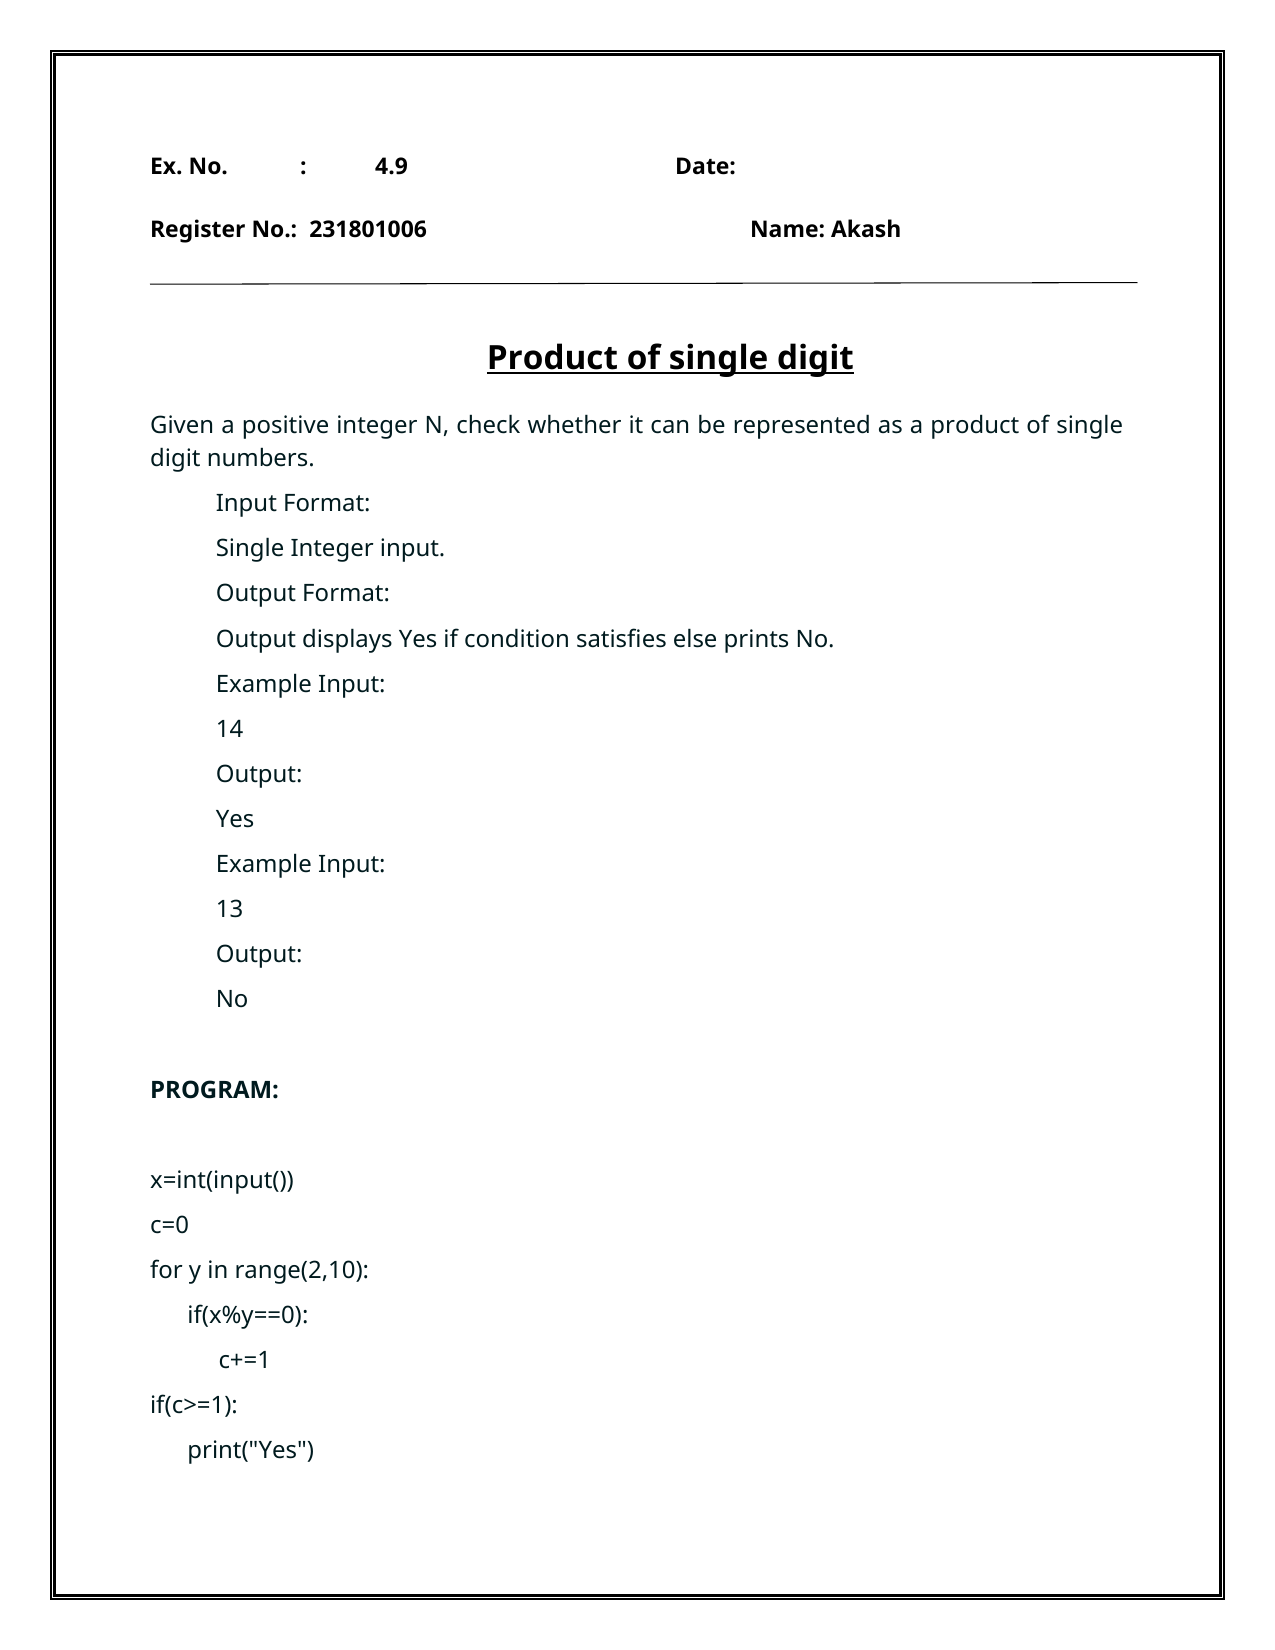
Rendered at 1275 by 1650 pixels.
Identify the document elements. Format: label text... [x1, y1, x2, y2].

text if(c>=1): [150, 1388, 1125, 1421]
text Register No.: 231801006 Name: Akash [150, 213, 1125, 244]
text Output: [216, 757, 1125, 789]
text Single Integer input. [216, 531, 1125, 564]
text PROGRAM: [150, 1072, 1125, 1105]
text c+=1 [150, 1343, 1125, 1376]
text print("Yes") [150, 1433, 1125, 1466]
text Output displays Yes if condition satisfies else prints No. [216, 621, 1125, 654]
text 13 [216, 892, 1125, 924]
text Given a positive integer N, check whether it can be represented as a product of single digit numbers. [150, 408, 1125, 473]
text Example Input: [216, 847, 1125, 879]
text Example Input: [216, 666, 1125, 699]
text if(x%y==0): [150, 1298, 1125, 1331]
list Product of single digit [216, 334, 1125, 379]
text Ex. No. : 4.9 Date: [150, 150, 1125, 181]
text Output Format: [216, 576, 1125, 609]
text Yes [216, 802, 1125, 834]
text for y in range(2,10): [150, 1253, 1125, 1285]
text c=0 [150, 1208, 1125, 1240]
text x=int(input()) [150, 1163, 1125, 1195]
text 14 [216, 712, 1125, 744]
text Input Format: [216, 486, 1125, 519]
text No [216, 982, 1125, 1015]
text Output: [216, 937, 1125, 970]
